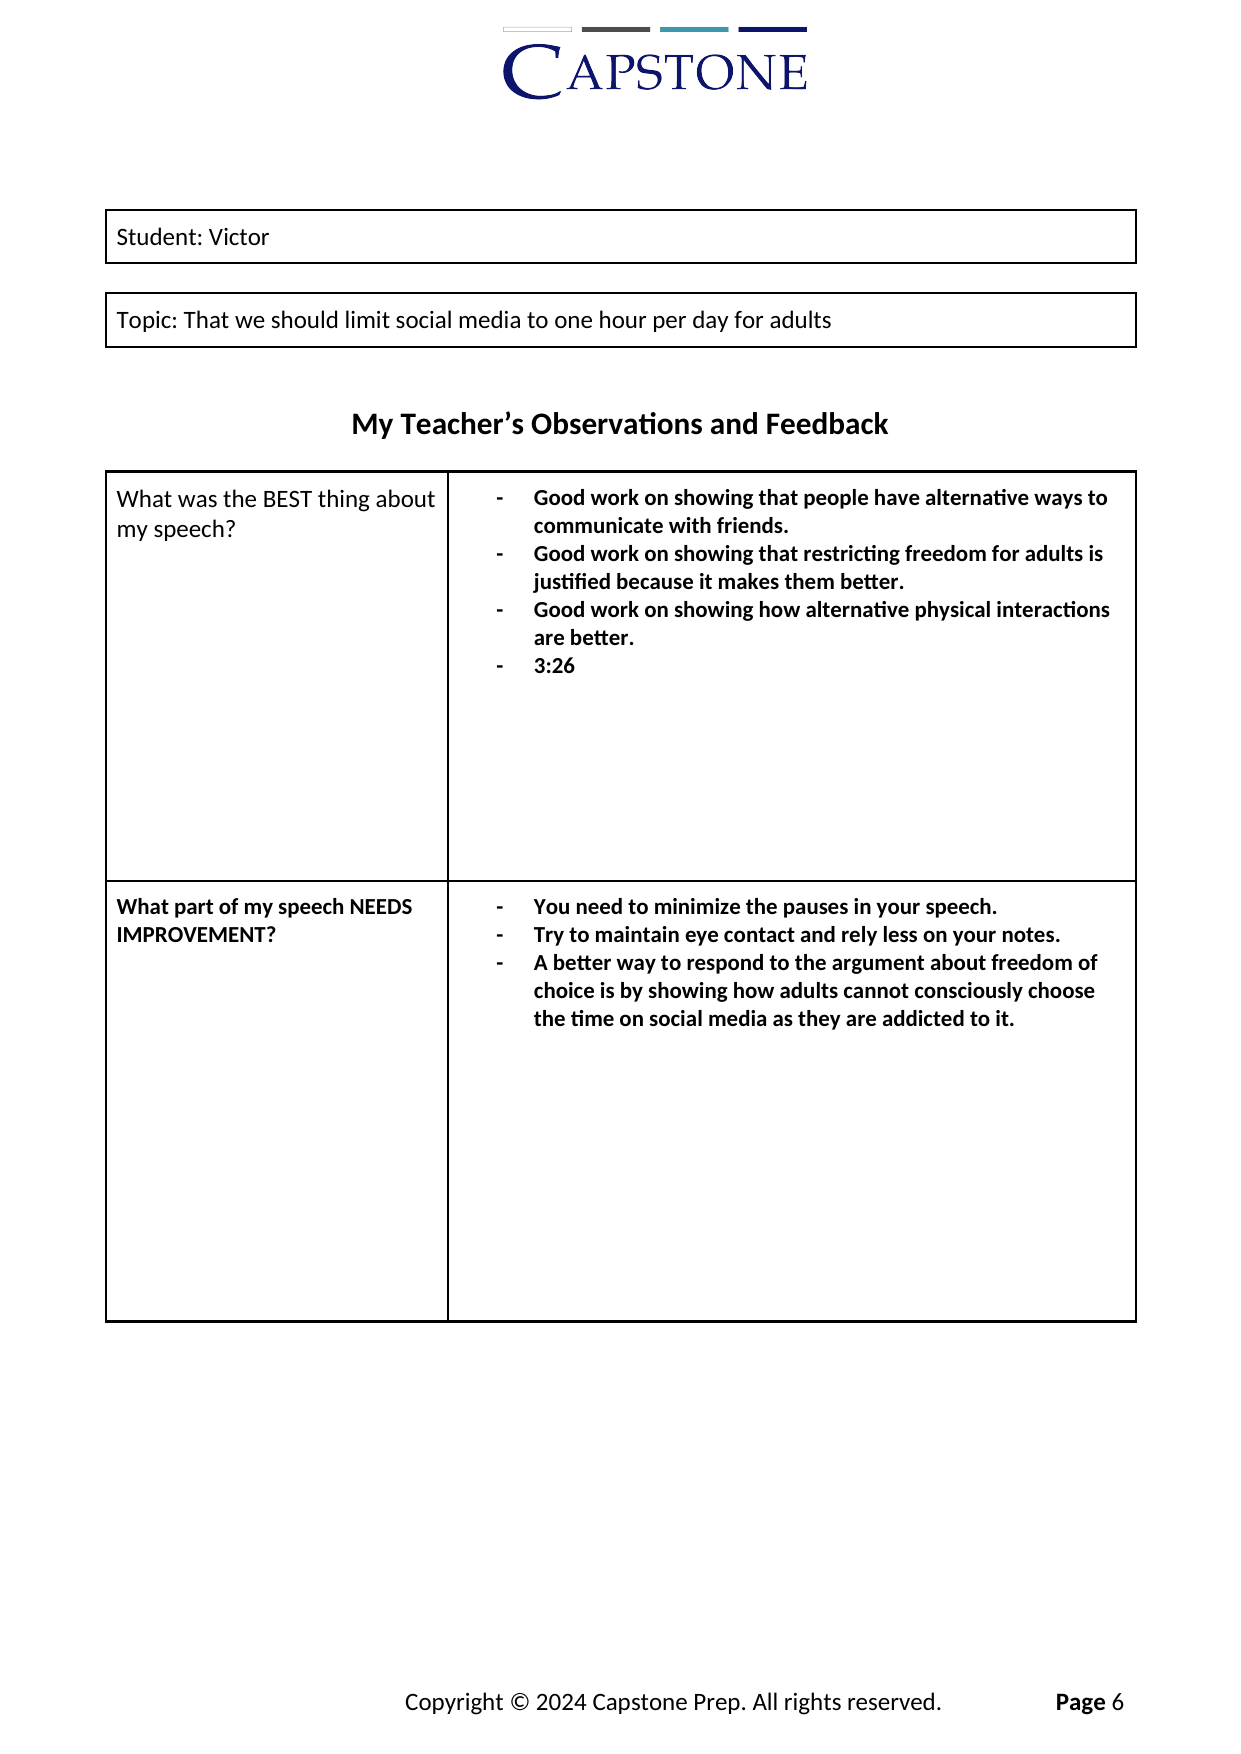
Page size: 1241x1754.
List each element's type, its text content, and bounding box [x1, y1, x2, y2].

picture [495, 18, 816, 106]
text My Teacher’s Observations and Feedback [105, 404, 1135, 442]
